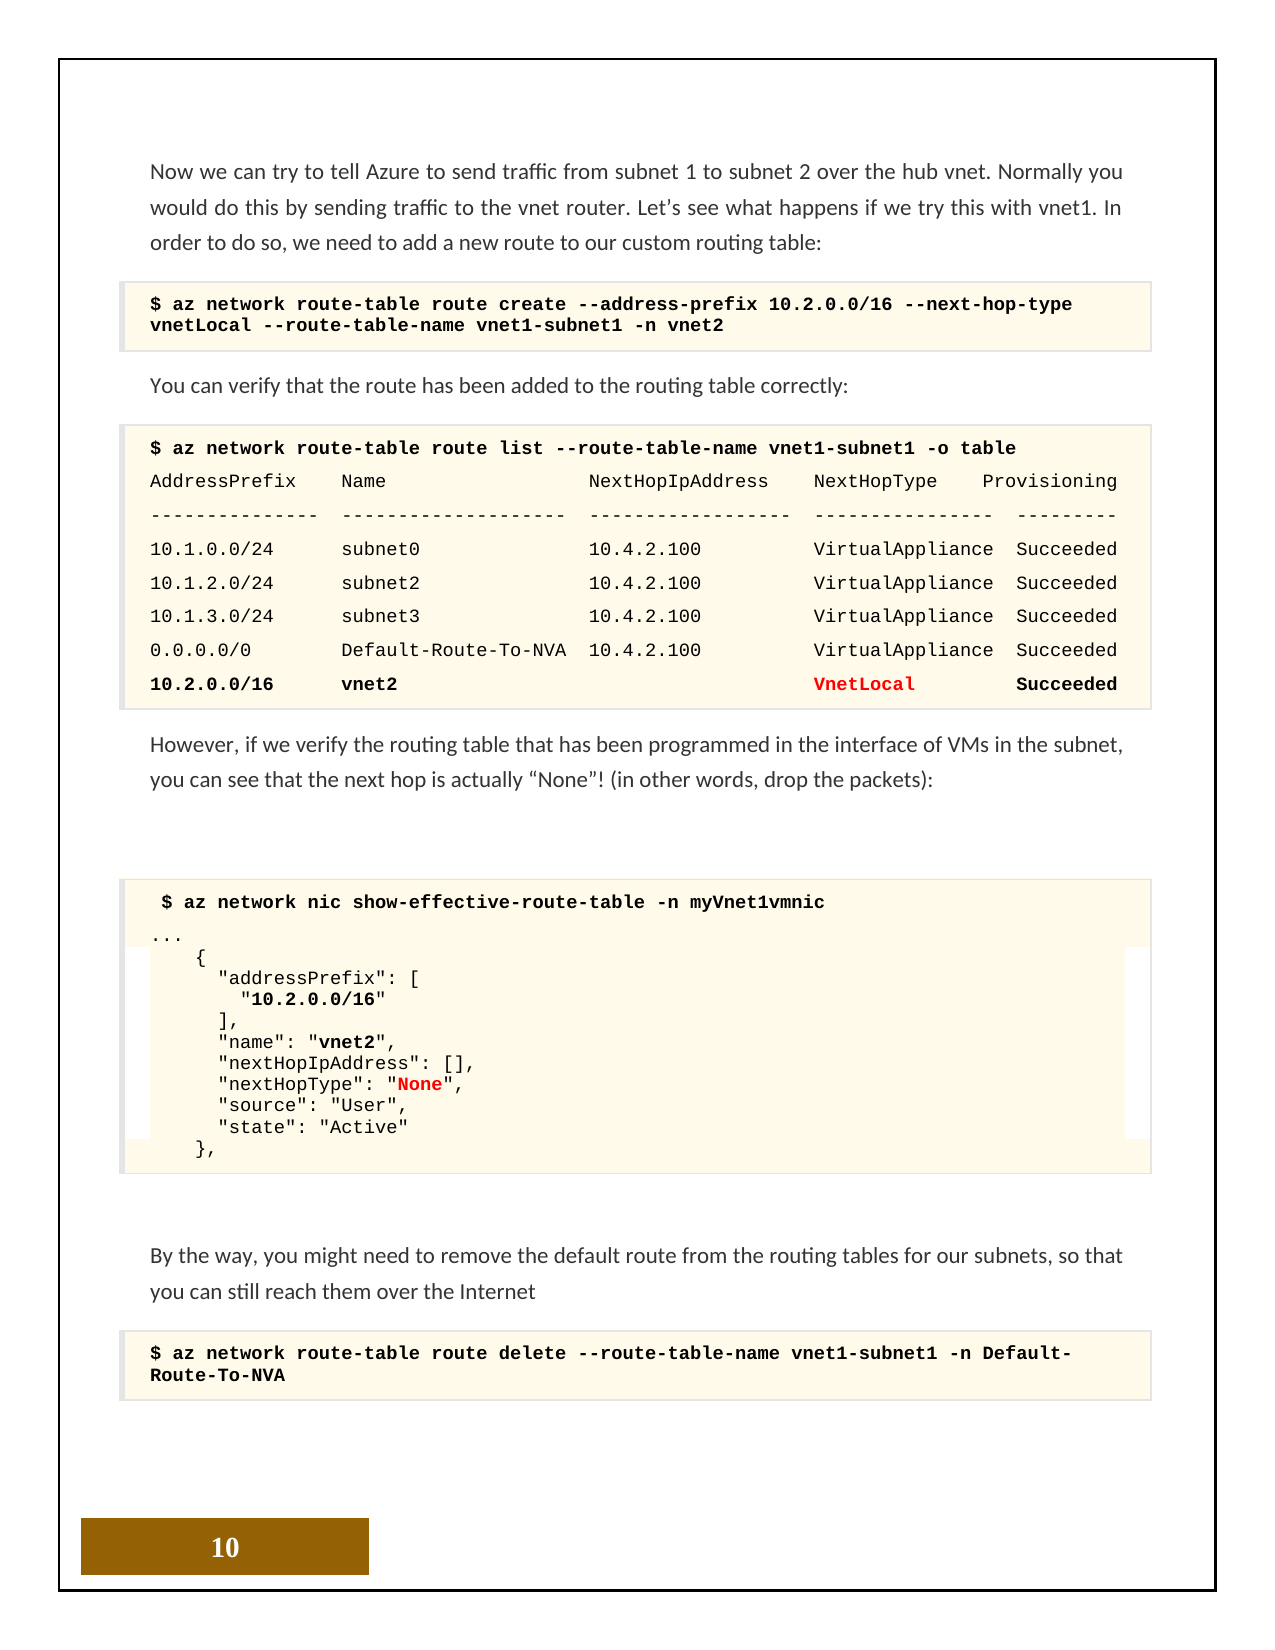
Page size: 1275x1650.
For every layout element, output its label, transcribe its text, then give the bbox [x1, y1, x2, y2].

text { [150, 947, 1125, 969]
text $ az network nic show-effective-route-table -n myVnet1vmnic [125, 880, 1150, 912]
text However, if we verify the routing table that has been programmed in the interface of VMs in the subnet, you can see that the next hop is actually “None”! (in other words, drop the packets): [150, 722, 1125, 793]
text ... [125, 912, 1150, 947]
text 10.1.2.0/24 subnet2 10.4.2.100 VirtualAppliance Succeeded [125, 559, 1150, 593]
text 10.1.0.0/24 subnet0 10.4.2.100 VirtualAppliance Succeeded [125, 526, 1150, 559]
text "source": "User", [150, 1096, 1125, 1117]
text "nextHopIpAddress": [], [150, 1054, 1125, 1075]
text You can verify that the route has been added to the routing table correctly: [150, 364, 1125, 399]
text AddressPrefix Name NextHopIpAddress NextHopType Provisioning [125, 458, 1150, 492]
text "addressPrefix": [ [150, 969, 1125, 990]
text 0.0.0.0/0 Default-Route-To-NVA 10.4.2.100 VirtualAppliance Succeeded [125, 627, 1150, 661]
text "name": "vnet2", [150, 1032, 1125, 1054]
text ], [150, 1011, 1125, 1032]
text 10.2.0.0/16 vnet2 VnetLocal Succeeded [125, 661, 1150, 708]
text }, [125, 1125, 1150, 1173]
text 10.1.3.0/24 subnet3 10.4.2.100 VirtualAppliance Succeeded [125, 593, 1150, 627]
text $ az network route-table route create --address-prefix 10.2.0.0/16 --next-hop-type vnetLocal --route-table-name vnet1-subnet1 -n vnet2 [125, 283, 1150, 350]
text --------------- -------------------- ------------------ ---------------- --------- [125, 492, 1150, 526]
text $ az network route-table route delete --route-table-name vnet1-subnet1 -n Default-Route-To-NVA [125, 1332, 1150, 1399]
text "10.2.0.0/16" [150, 990, 1125, 1011]
text "nextHopType": "None", [150, 1075, 1125, 1096]
text By the way, you might need to remove the default route from the routing tables for our subnets, so that you can still reach them over the Internet [150, 1234, 1125, 1305]
text Now we can try to tell Azure to send traffic from subnet 1 to subnet 2 over the hub vnet. Normally you would do this by sending traffic to the vnet router. Let’s see what happens if we try this with vnet1. In order to do so, we need to add a new route to our custom routing table: [150, 150, 1125, 256]
text $ az network route-table route list --route-table-name vnet1-subnet1 -o table [125, 426, 1150, 458]
